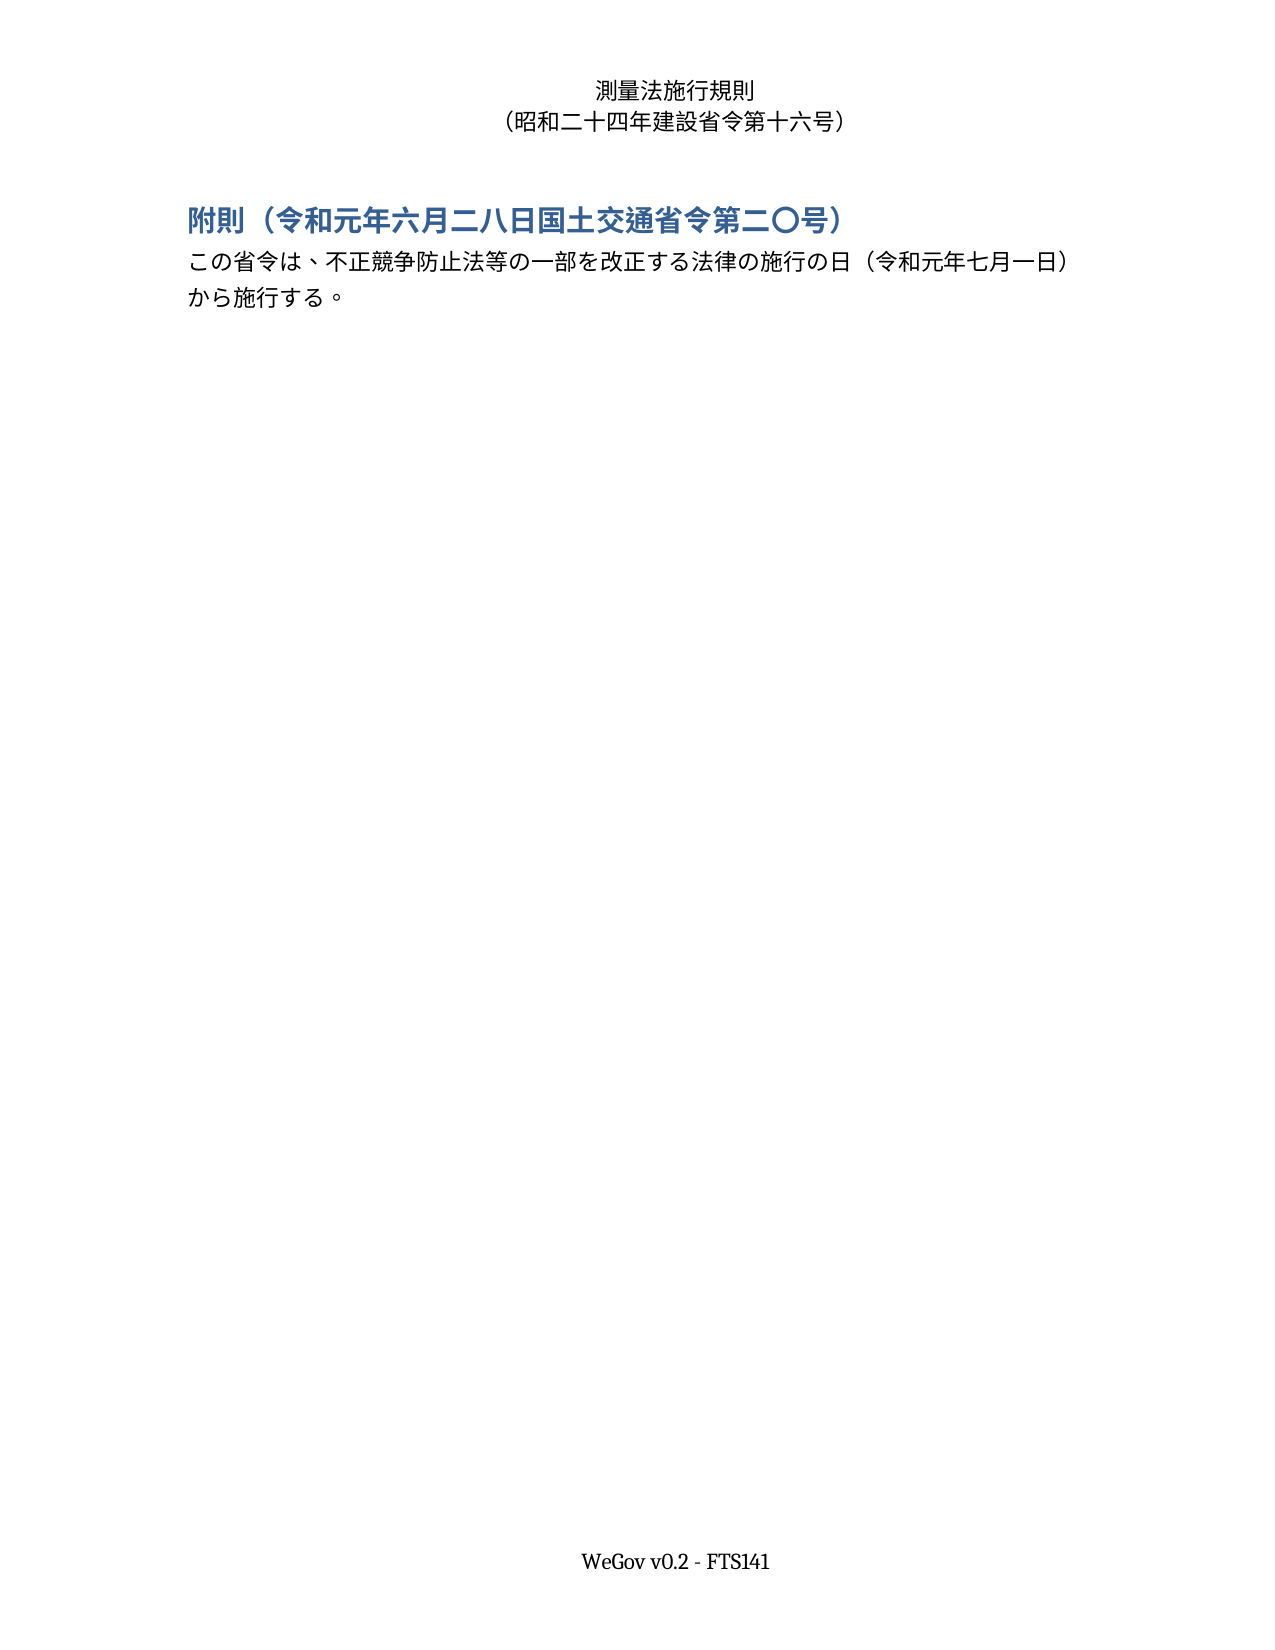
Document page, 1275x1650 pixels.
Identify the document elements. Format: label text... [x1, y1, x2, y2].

text この省令は、不正競争防止法等の一部を改正する法律の施行の日（令和元年七月一日）から施行する。 [187, 246, 1087, 313]
subtitle 附則（令和元年六月二八日国土交通省令第二〇号） [187, 200, 1087, 240]
